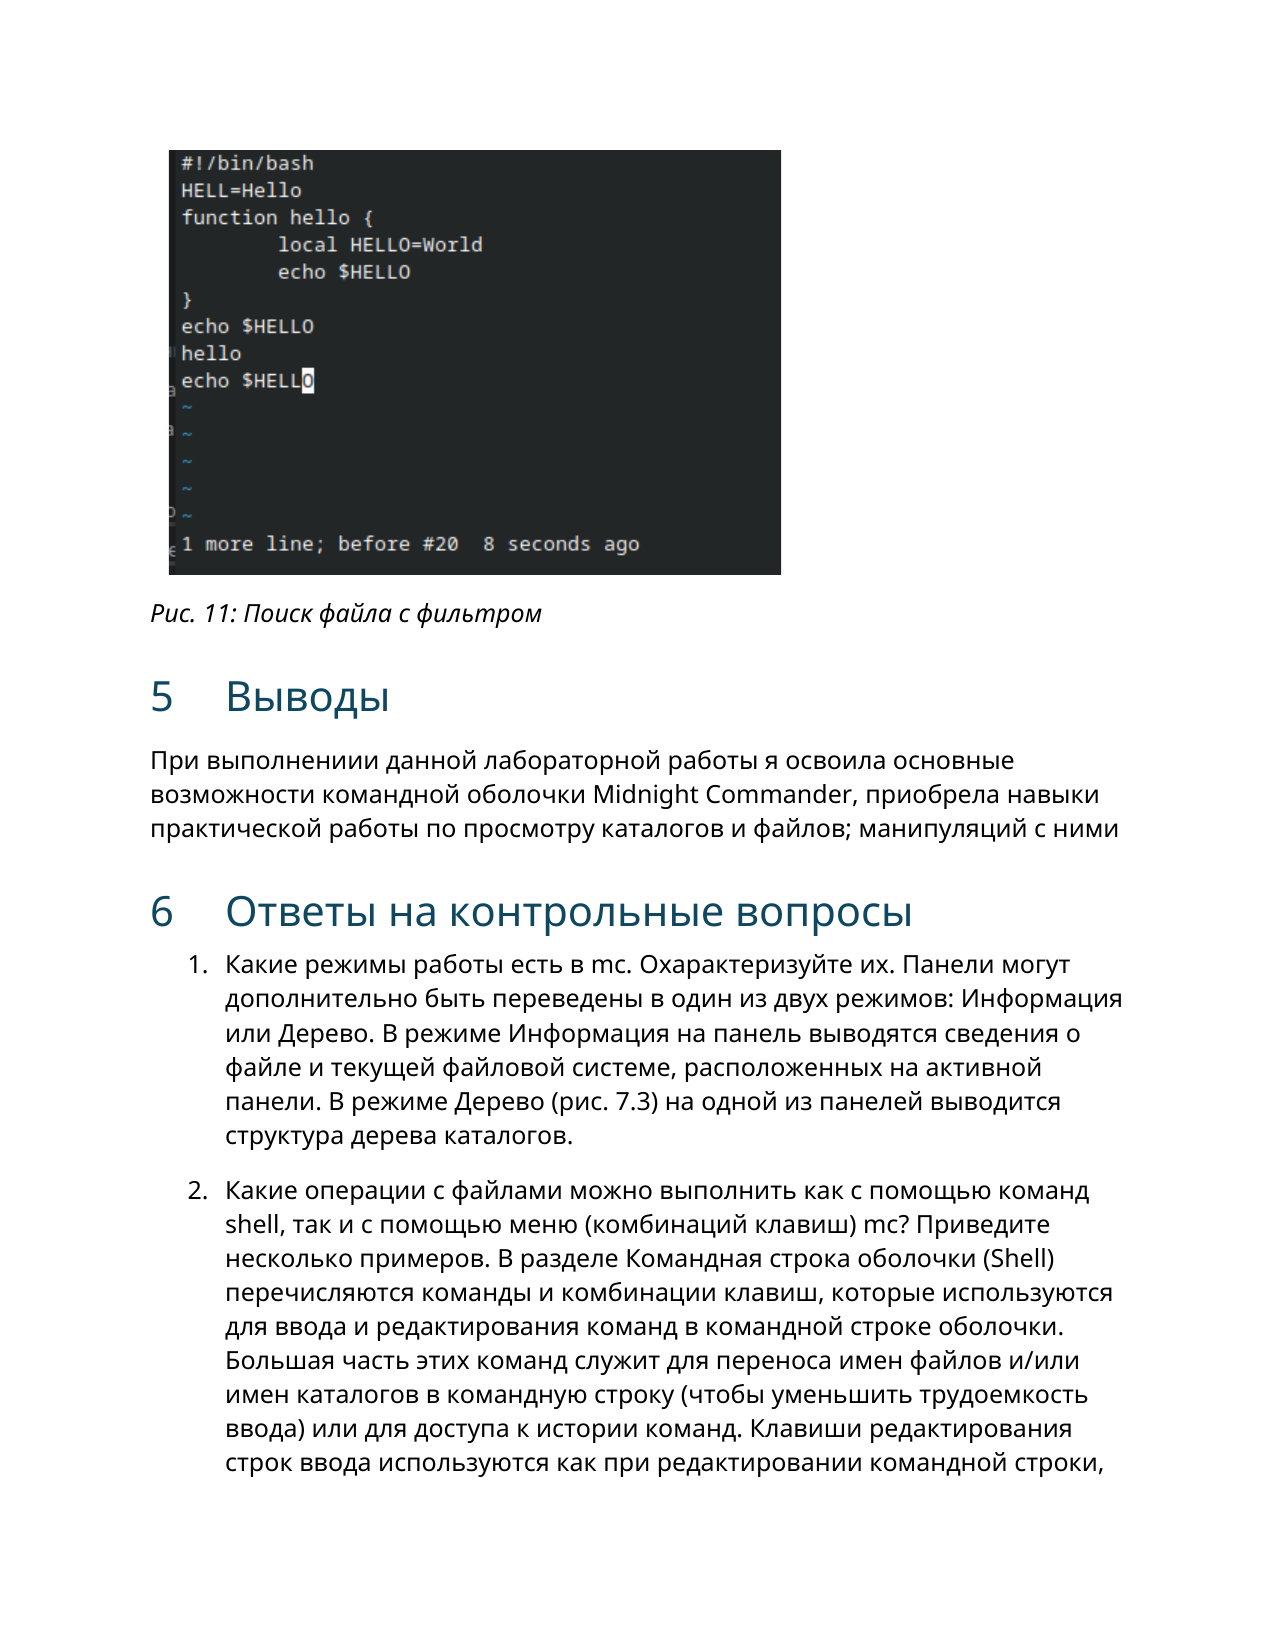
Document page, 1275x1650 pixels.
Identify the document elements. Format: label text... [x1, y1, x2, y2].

list Какие режимы работы есть в mc. Охарактеризуйте их. Панели могут дополнительно быть переведены в один из двух режимов: Информация или Дерево. В режиме Информация на панель выводятся сведения о файле и текущей файловой системе, расположенных на активной панели. В режиме Дерево (рис. 7.3) на одной из панелей выводится структура дерева каталогов. [187, 947, 1125, 1151]
subtitle 5 Выводы [150, 667, 1125, 723]
subtitle 6 Ответы на контрольные вопросы [150, 882, 1125, 939]
text При выполнениии данной лабораторной работы я освоила основные возможности командной оболочки Midnight Commander, приобрела навыки практической работы по просмотру каталогов и файлов; манипуляций с ними [150, 742, 1125, 844]
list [187, 1172, 1125, 1479]
picture [168, 150, 782, 575]
text Рис. 11: Поиск файла с фильтром [150, 595, 1125, 629]
